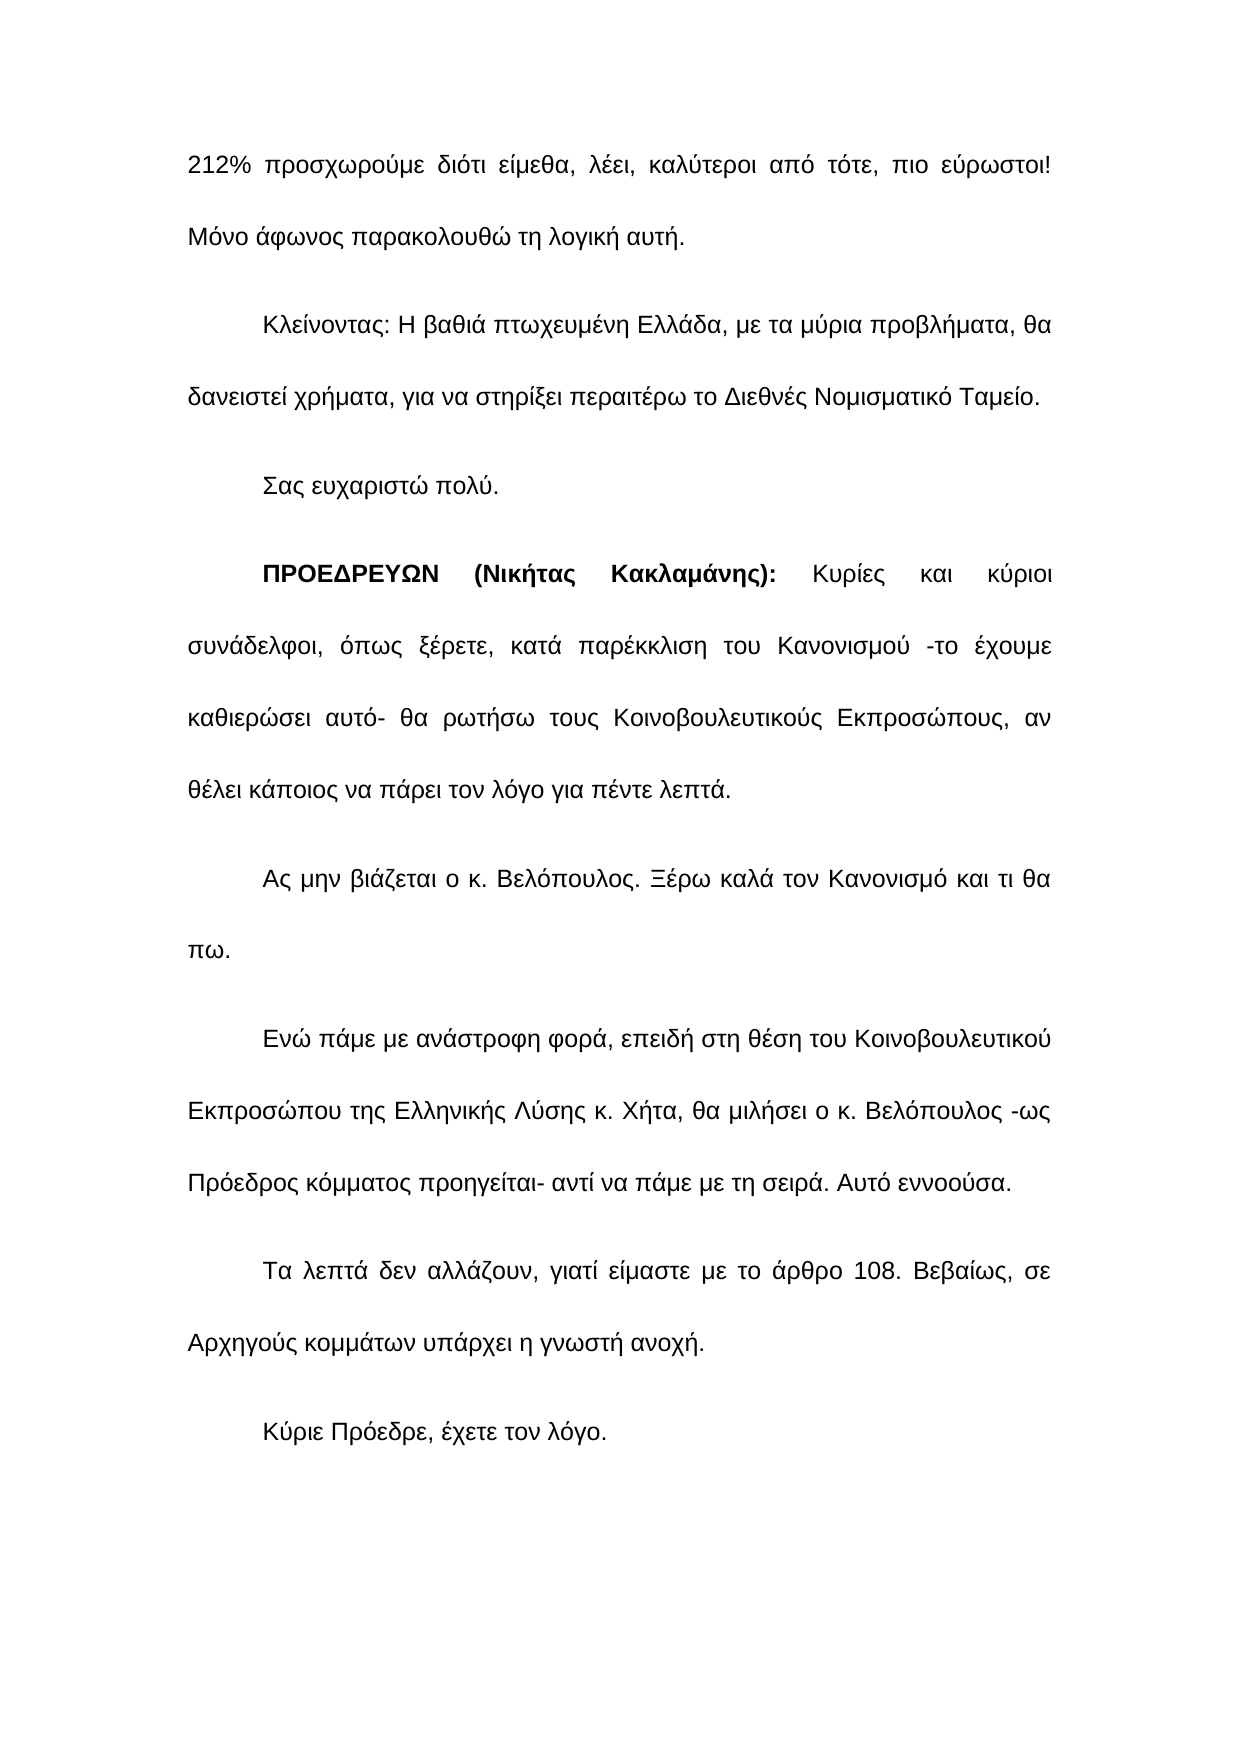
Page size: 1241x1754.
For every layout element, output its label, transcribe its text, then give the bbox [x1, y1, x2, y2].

text Σας ευχαριστώ πολύ. [187, 471, 1053, 499]
text Τα λεπτά δεν αλλάζουν, γιατί είμαστε με το άρθρο 108. Βεβαίως, σε Αρχηγούς κομμάτων υπάρχει η γνωστή ανοχή. [187, 1256, 1053, 1357]
text Ας μην βιάζεται ο κ. Βελόπουλος. Ξέρω καλά τον Κανονισμό και τι θα πω. [187, 863, 1053, 964]
text Κλείνοντας: Η βαθιά πτωχευμένη Ελλάδα, με τα μύρια προβλήματα, θα δανειστεί χρήματα, για να στηρίξει περαιτέρω το Διεθνές Νομισματικό Ταμείο. [187, 310, 1053, 411]
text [187, 150, 1053, 251]
text ΠΡΟΕΔΡΕΥΩΝ (Νικήτας Κακλαμάνης): Κυρίες και κύριοι συνάδελφοι, όπως ξέρετε, κατά παρέκκλιση του Κανονισμού -το έχουμε καθιερώσει αυτό- θα ρωτήσω τους Κοινοβουλευτικούς Εκπροσώπους, αν θέλει κάποιος να πάρει τον λόγο για πέντε λεπτά. [187, 559, 1053, 804]
text Κύριε Πρόεδρε, έχετε τον λόγο. [187, 1417, 1053, 1445]
text Ενώ πάμε με ανάστροφη φορά, επειδή στη θέση του Κοινοβουλευτικού Εκπροσώπου της Ελληνικής Λύσης κ. Χήτα, θα μιλήσει ο κ. Βελόπουλος -ως Πρόεδρος κόμματος προηγείται- αντί να πάμε με τη σειρά. Αυτό εννοούσα. [187, 1024, 1053, 1196]
